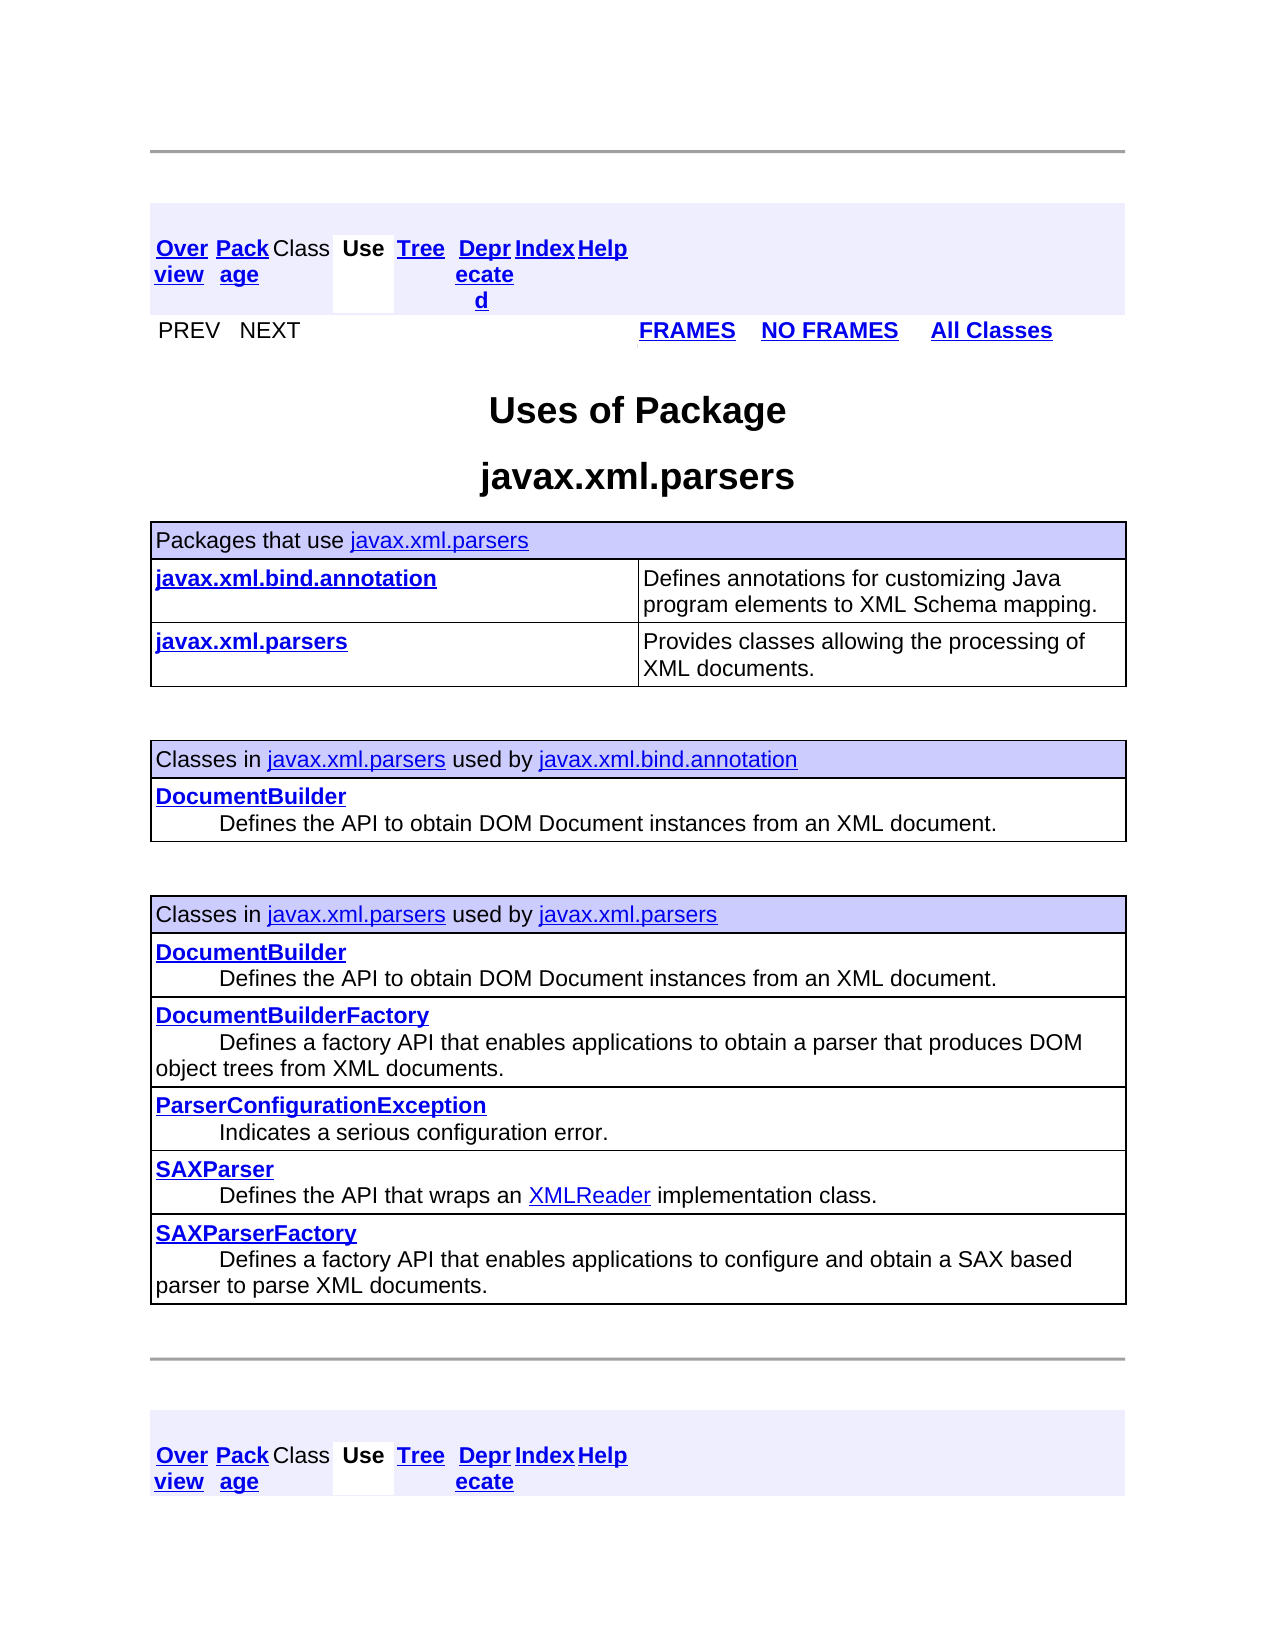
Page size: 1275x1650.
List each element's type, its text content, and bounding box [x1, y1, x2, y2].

table_cell SAXParserFactory Defines a factory API that enables applications to configure and obtain a SAX based parser to parse XML documents. [152, 1215, 1125, 1303]
table_cell DocumentBuilder Defines the API to obtain DOM Document instances from an XML document. [152, 779, 1125, 841]
table_header [150, 1410, 1125, 1496]
table_header [150, 203, 1125, 315]
table_cell Defines annotations for customizing Java program elements to XML Schema mapping. [639, 560, 1125, 622]
table_cell DocumentBuilderFactory Defines a factory API that enables applications to obtain a parser that produces DOM object trees from XML documents. [152, 998, 1125, 1086]
table_cell javax.xml.bind.annotation [152, 560, 638, 622]
table_header Classes in javax.xml.parsers used by javax.xml.parsers [152, 897, 1125, 932]
table_cell DocumentBuilder Defines the API to obtain DOM Document instances from an XML document. [152, 934, 1125, 996]
text Uses of Package [150, 388, 1125, 431]
table_header Classes in javax.xml.parsers used by javax.xml.bind.annotation [152, 741, 1125, 777]
text javax.xml.parsers [150, 454, 1125, 497]
table_cell ParserConfigurationException Indicates a serious configuration error. [152, 1088, 1125, 1149]
table_header Packages that use javax.xml.parsers [152, 523, 1125, 558]
table_cell javax.xml.parsers [152, 623, 638, 686]
table_cell FRAMES NO FRAMES All Classes [638, 315, 1125, 345]
table_cell PREV NEXT [150, 315, 637, 345]
table_cell SAXParser Defines the API that wraps an XMLReader implementation class. [152, 1151, 1125, 1213]
table_cell Provides classes allowing the processing of XML documents. [639, 623, 1125, 686]
